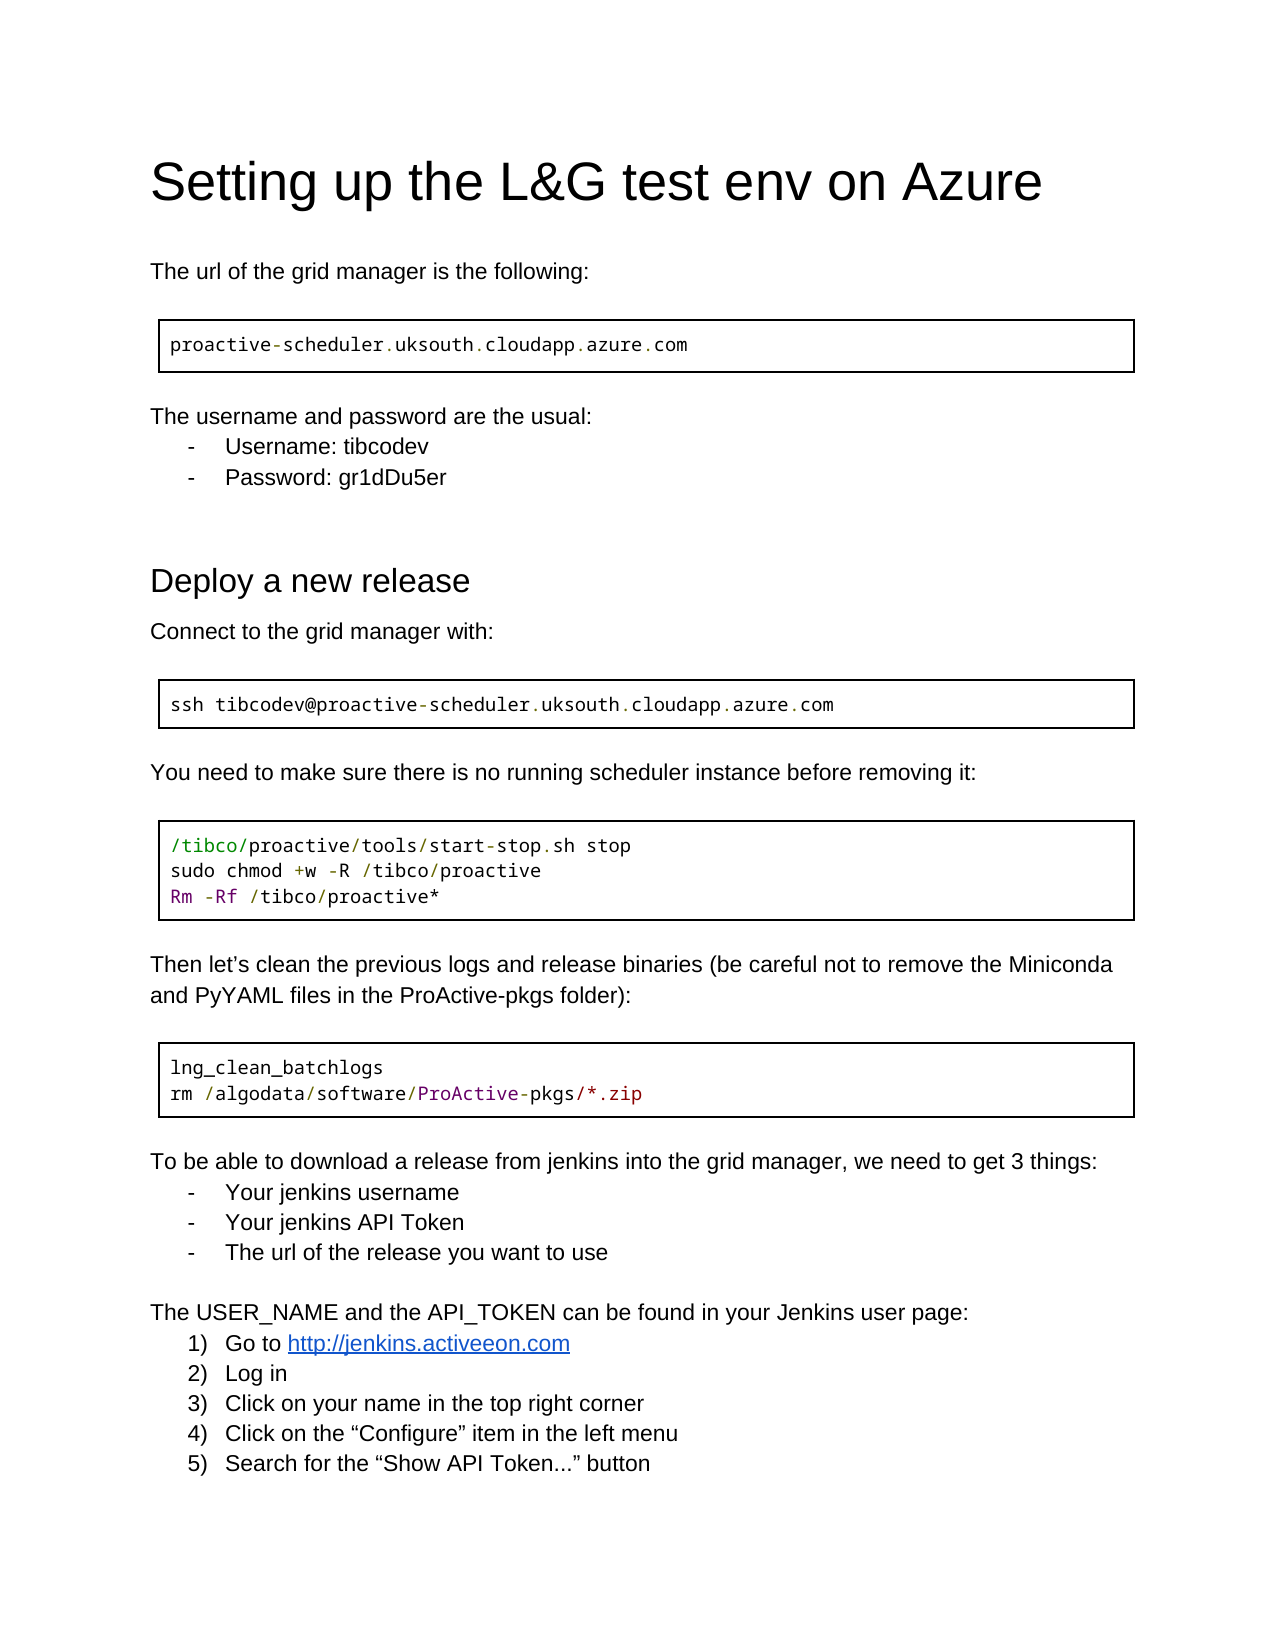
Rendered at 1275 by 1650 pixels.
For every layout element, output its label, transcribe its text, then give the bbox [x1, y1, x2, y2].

list Password: gr1dDu5er [187, 463, 1125, 490]
list Search for the “Show API Token...” button [187, 1450, 1125, 1477]
list Click on your name in the top right corner [187, 1390, 1125, 1416]
table_header lng_clean_batchlogs rm /algodata/software/ProActive-pkgs/*.zip [160, 1044, 1133, 1116]
text The USER_NAME and the API_TOKEN can be found in your Jenkins user page: [150, 1299, 1125, 1326]
title Setting up the L&G test env on Azure [150, 150, 1125, 212]
text You need to make sure there is no running scheduler instance before removing it: [150, 759, 1125, 786]
table_header /tibco/proactive/tools/start-stop.sh stop sudo chmod +w -R /tibco/proactive Rm -Rf /tibco/proactive* [160, 822, 1133, 919]
list Your jenkins username [187, 1178, 1125, 1205]
list The url of the release you want to use [187, 1239, 1125, 1265]
text The username and password are the usual: [150, 403, 1125, 429]
list Go to http://jenkins.activeeon.com [187, 1329, 1125, 1356]
list Click on the “Configure” item in the left menu [187, 1420, 1125, 1446]
table_header proactive-scheduler.uksouth.cloudapp.azure.com [160, 321, 1133, 371]
list Log in [187, 1360, 1125, 1386]
subtitle Deploy a new release [150, 561, 1125, 600]
text To be able to download a release from jenkins into the grid manager, we need to get 3 things: [150, 1148, 1125, 1174]
text The url of the grid manager is the following: [150, 258, 1125, 284]
table_header ssh tibcodev@proactive-scheduler.uksouth.cloudapp.azure.com [160, 681, 1133, 727]
text Then let’s clean the previous logs and release binaries (be careful not to remove the Miniconda and PyYAML files in the ProActive-pkgs folder): [150, 951, 1125, 1008]
list Your jenkins API Token [187, 1209, 1125, 1235]
text Connect to the grid manager with: [150, 618, 1125, 644]
list Username: tibcodev [187, 433, 1125, 459]
